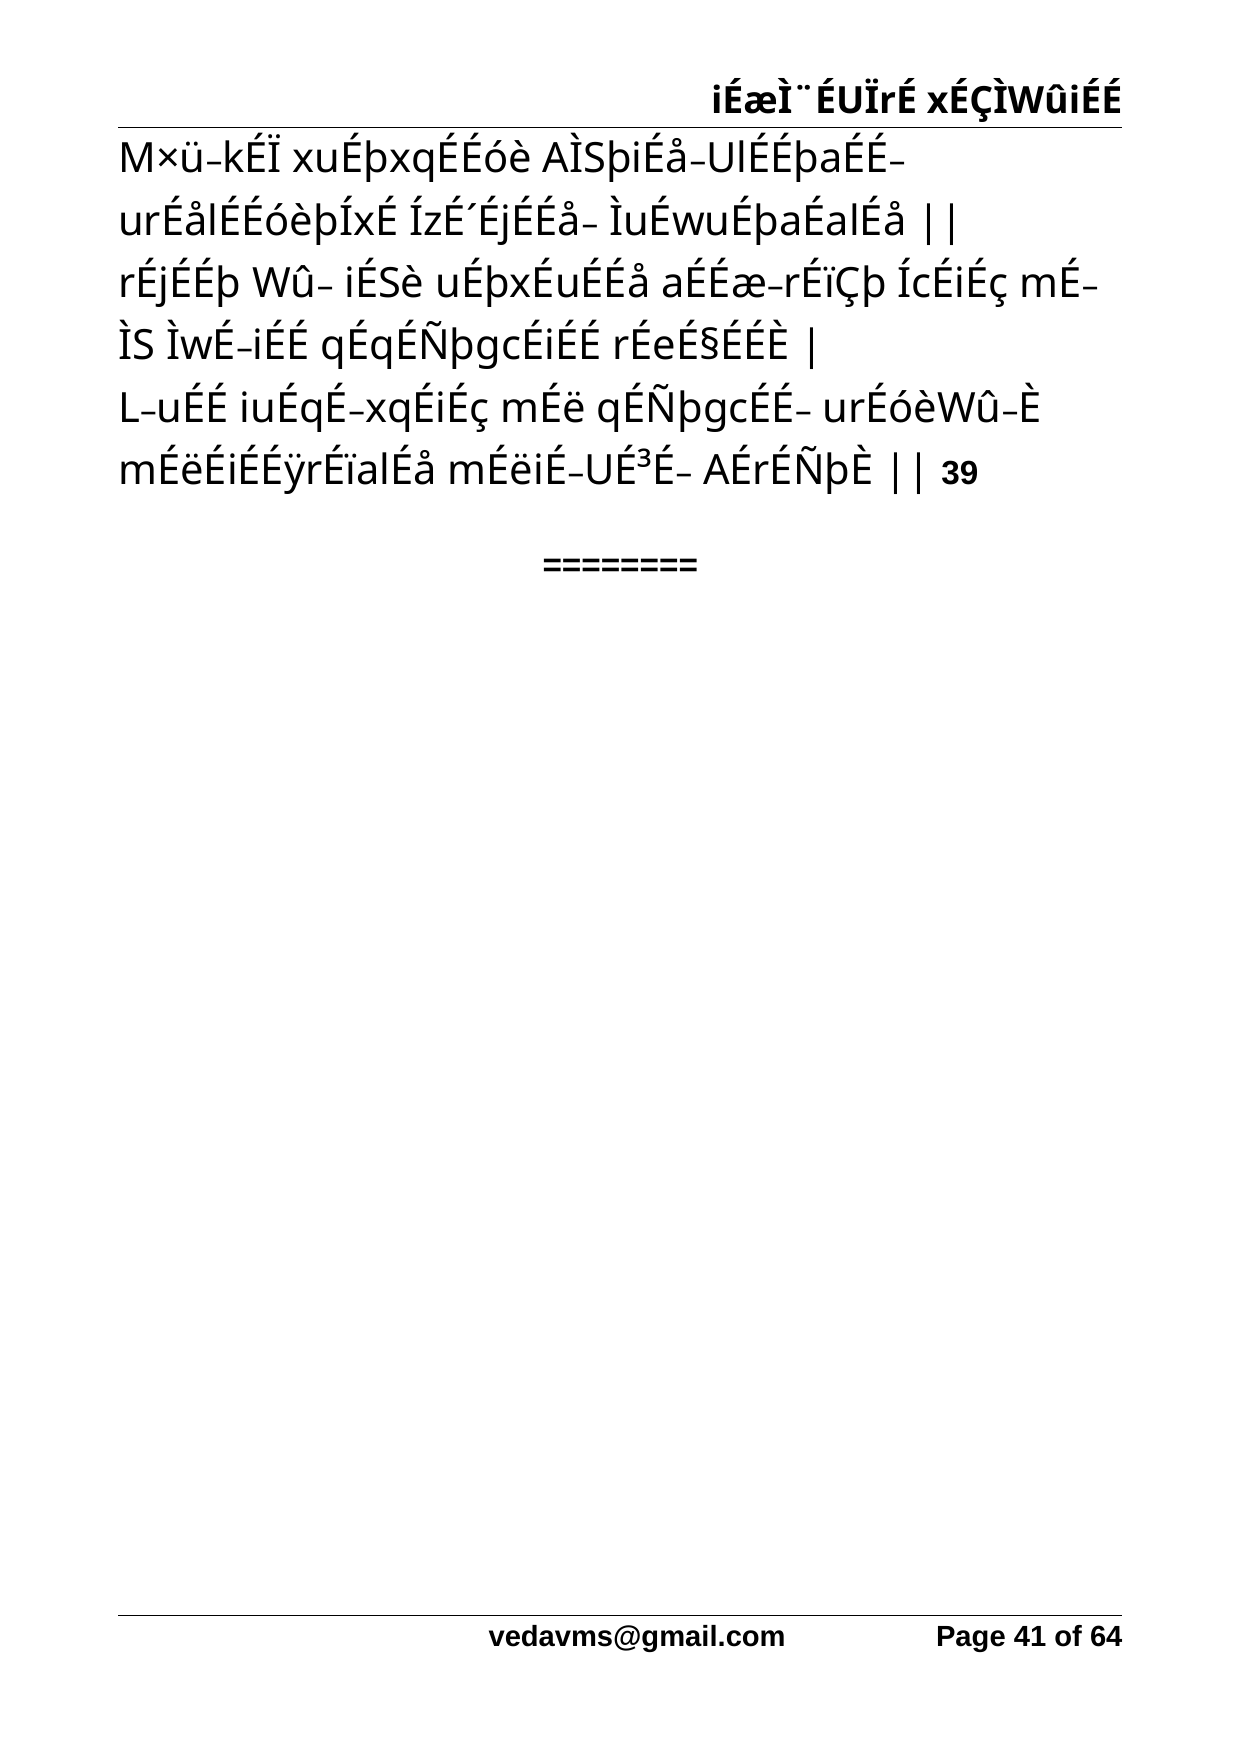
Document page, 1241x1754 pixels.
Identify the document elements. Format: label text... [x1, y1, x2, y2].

text L–uÉÉ iuÉqÉ–xqÉiÉç mÉë qÉÑþgcÉÉ– urÉóèWû–È mÉëÉiÉÉÿrÉïalÉå mÉëiÉ–UÉ³É– AÉrÉÑþÈ || 39 [118, 378, 1122, 497]
text ======== [118, 544, 1122, 583]
text rÉjÉÉþ Wû– iÉSè uÉþxÉuÉÉå aÉÉæ–rÉïÇþ ÍcÉiÉç mÉ–ÌS ÌwÉ–iÉÉ qÉqÉÑþgcÉiÉÉ rÉeÉ§ÉÉÈ | [118, 253, 1122, 372]
text M×ü–kÉÏ xuÉþxqÉÉóè AÌSþiÉå–UlÉÉþaÉÉ– urÉålÉÉóèþÍxÉ ÍzÉ´ÉjÉÉå– ÌuÉwuÉþaÉalÉå || [118, 128, 1151, 247]
